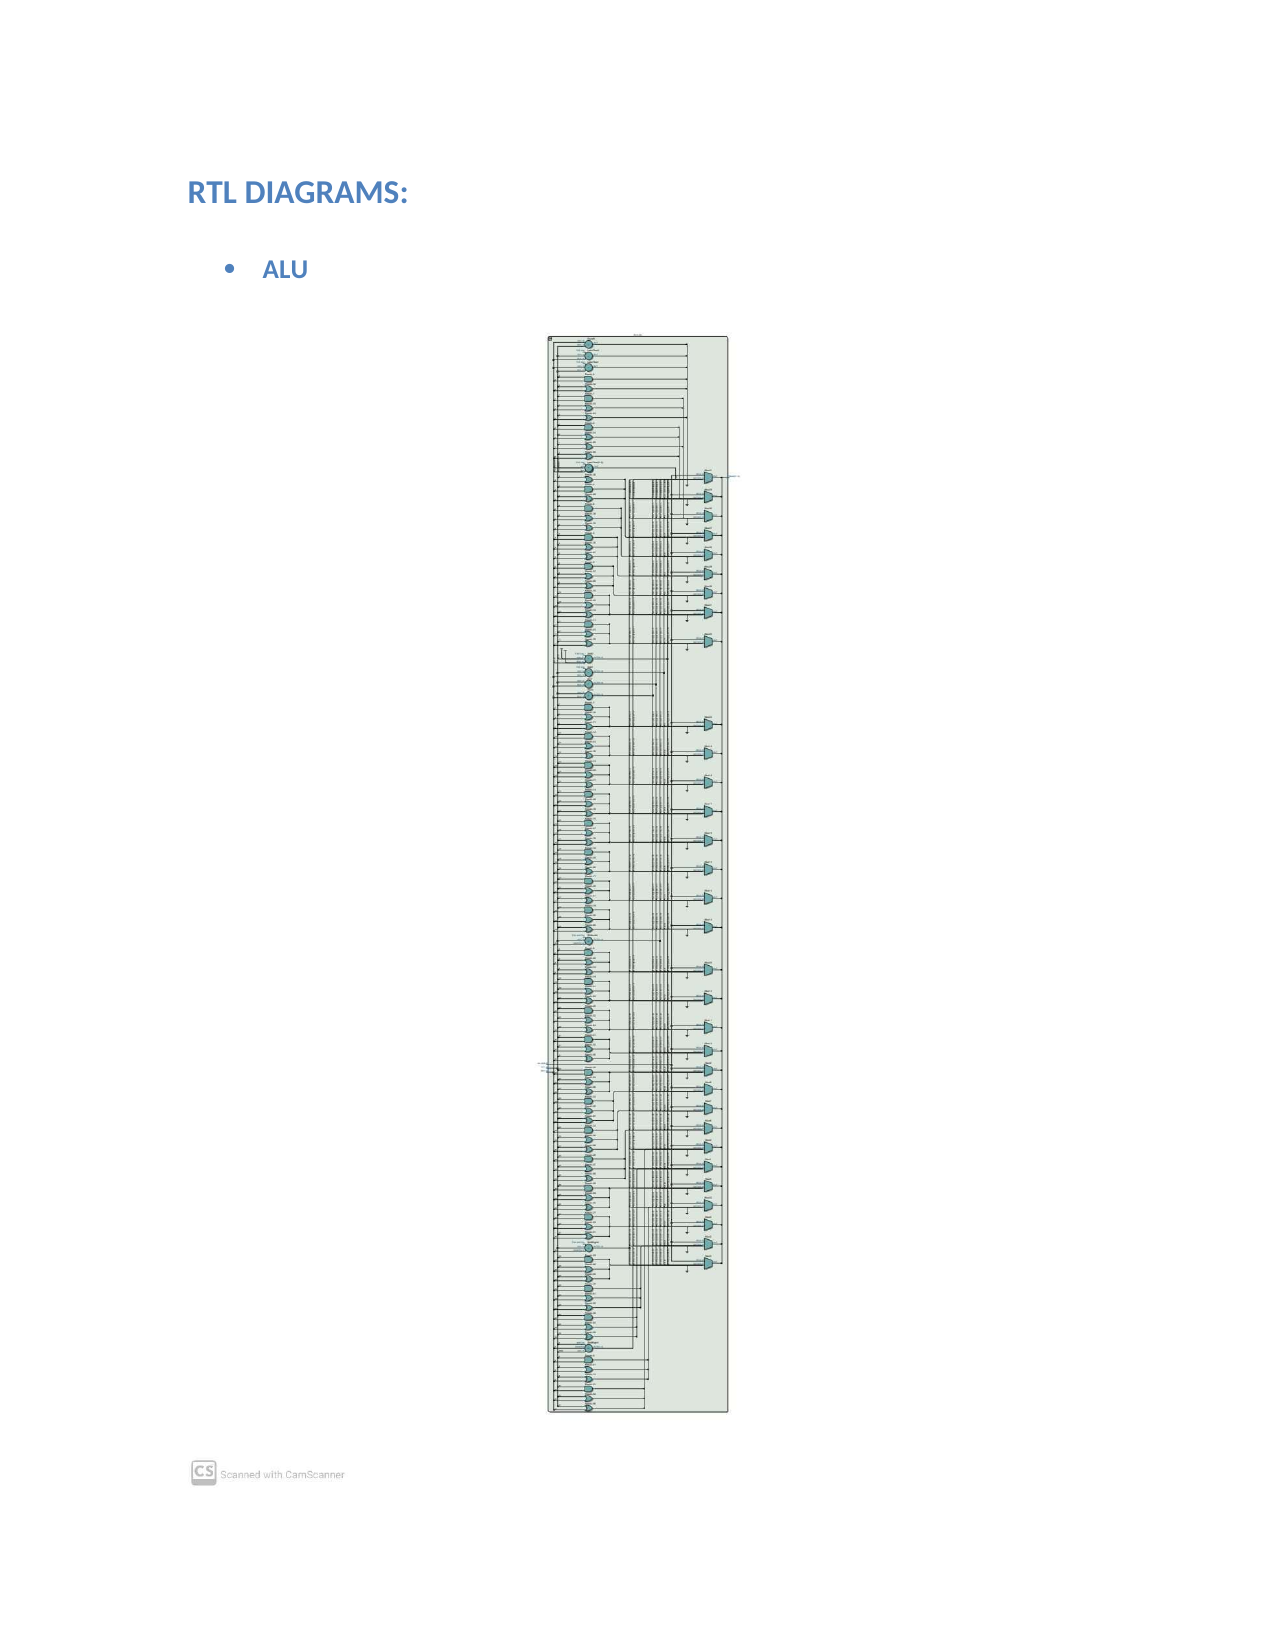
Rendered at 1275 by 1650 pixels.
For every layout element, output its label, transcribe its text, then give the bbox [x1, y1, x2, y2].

picture [187, 290, 1088, 1489]
subtitle RTL DIAGRAMS: [187, 171, 1087, 212]
subtitle ALU [225, 253, 1087, 286]
